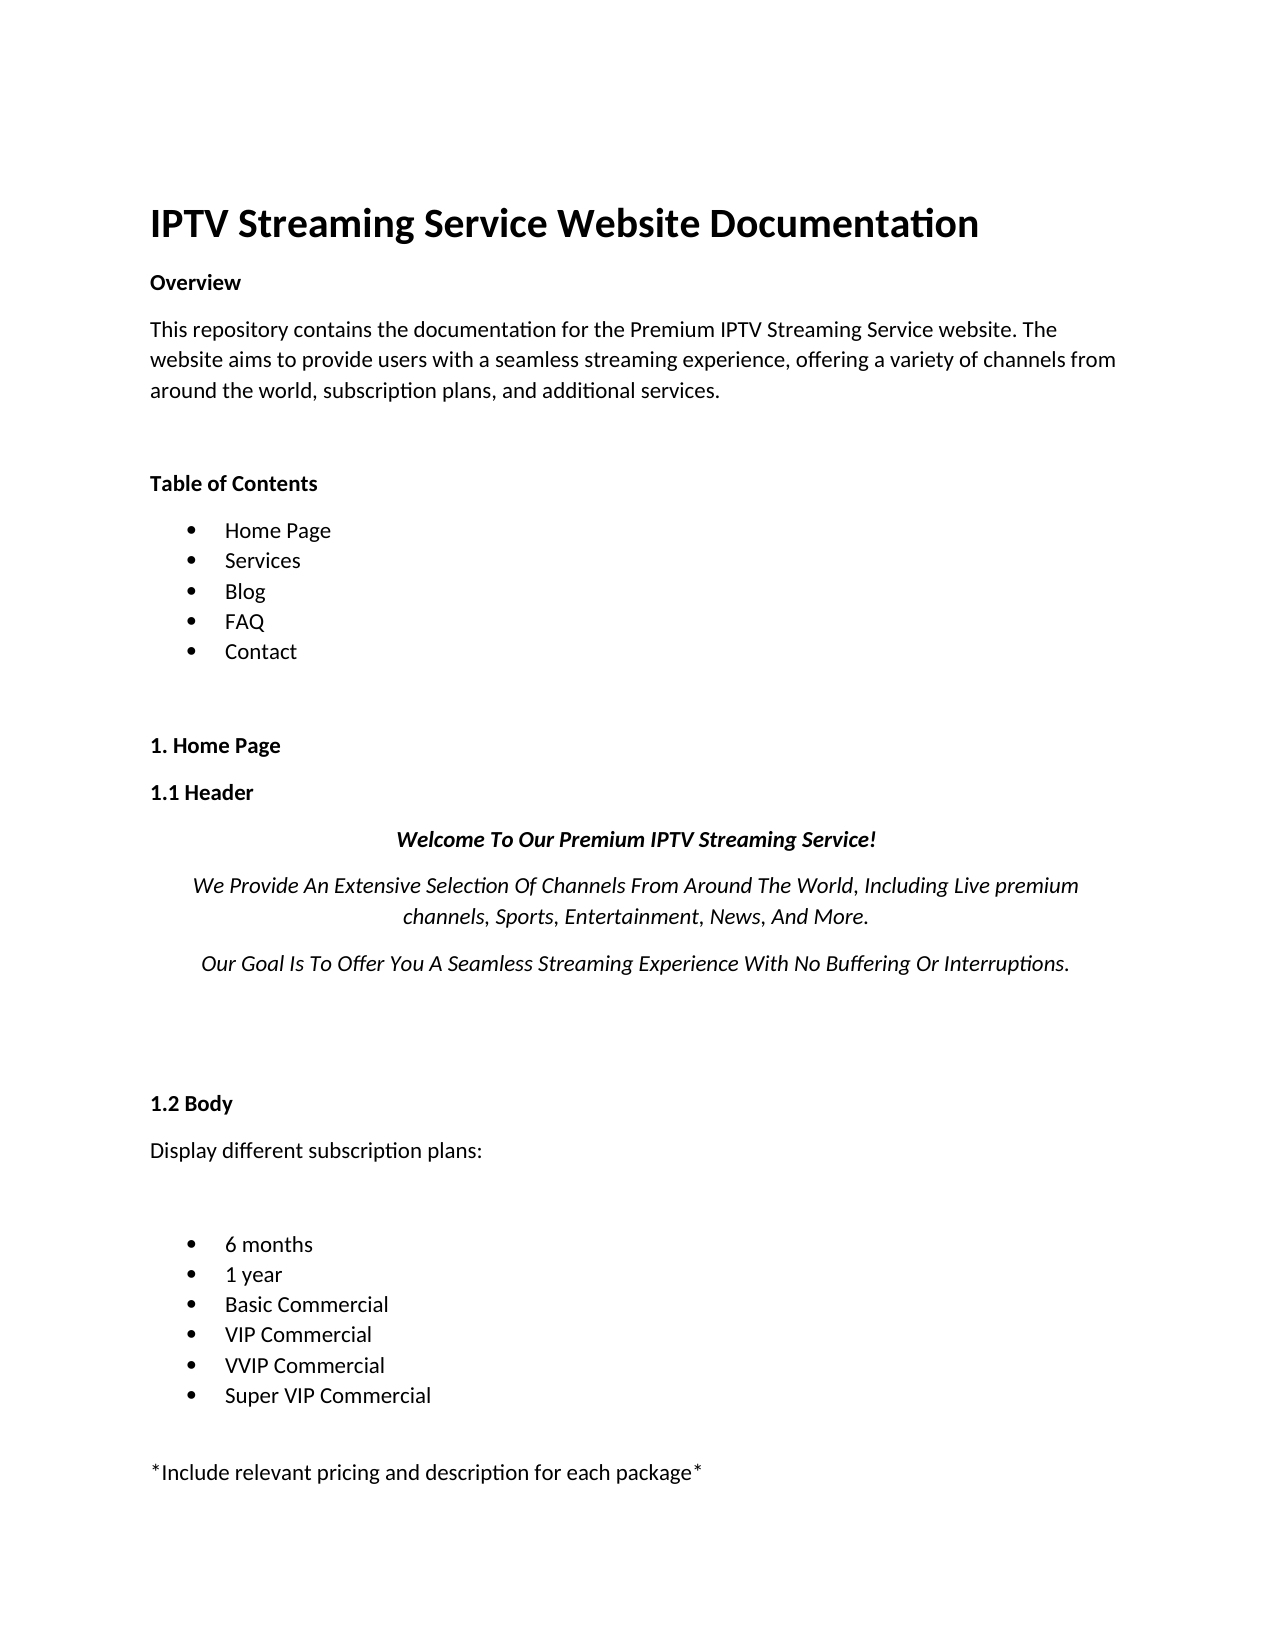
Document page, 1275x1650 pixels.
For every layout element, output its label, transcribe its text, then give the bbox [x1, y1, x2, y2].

text Welcome To Our Premium IPTV Streaming Service! [150, 825, 1125, 853]
list Contact [187, 637, 1125, 665]
list FAQ [187, 607, 1125, 635]
text Display different subscription plans: [150, 1136, 1125, 1164]
text *Include relevant pricing and description for each package* [150, 1458, 1125, 1486]
text This repository contains the documentation for the Premium IPTV Streaming Service website. The website aims to provide users with a seamless streaming experience, offering a variety of channels from around the world, subscription plans, and additional services. [150, 315, 1125, 404]
list VVIP Commercial [187, 1351, 1125, 1379]
text 1. Home Page [150, 731, 1125, 759]
list Blog [187, 577, 1125, 605]
list Home Page [187, 516, 1125, 544]
list 1 year [187, 1260, 1125, 1288]
text Overview [150, 268, 1125, 296]
list Super VIP Commercial [187, 1381, 1125, 1409]
text Table of Contents [150, 469, 1125, 497]
list 6 months [187, 1230, 1125, 1258]
text 1.1 Header [150, 778, 1125, 806]
list VIP Commercial [187, 1321, 1125, 1348]
list Services [187, 547, 1125, 574]
text We Provide An Extensive Selection Of Channels From Around The World, Including Live premium channels, Sports, Entertainment, News, And More. [150, 872, 1125, 930]
text 1.2 Body [150, 1089, 1125, 1117]
text Our Goal Is To Offer You A Seamless Streaming Experience With No Buffering Or Interruptions. [150, 949, 1125, 977]
text IPTV Streaming Service Website Documentation [150, 197, 1125, 248]
list Basic Commercial [187, 1290, 1125, 1318]
